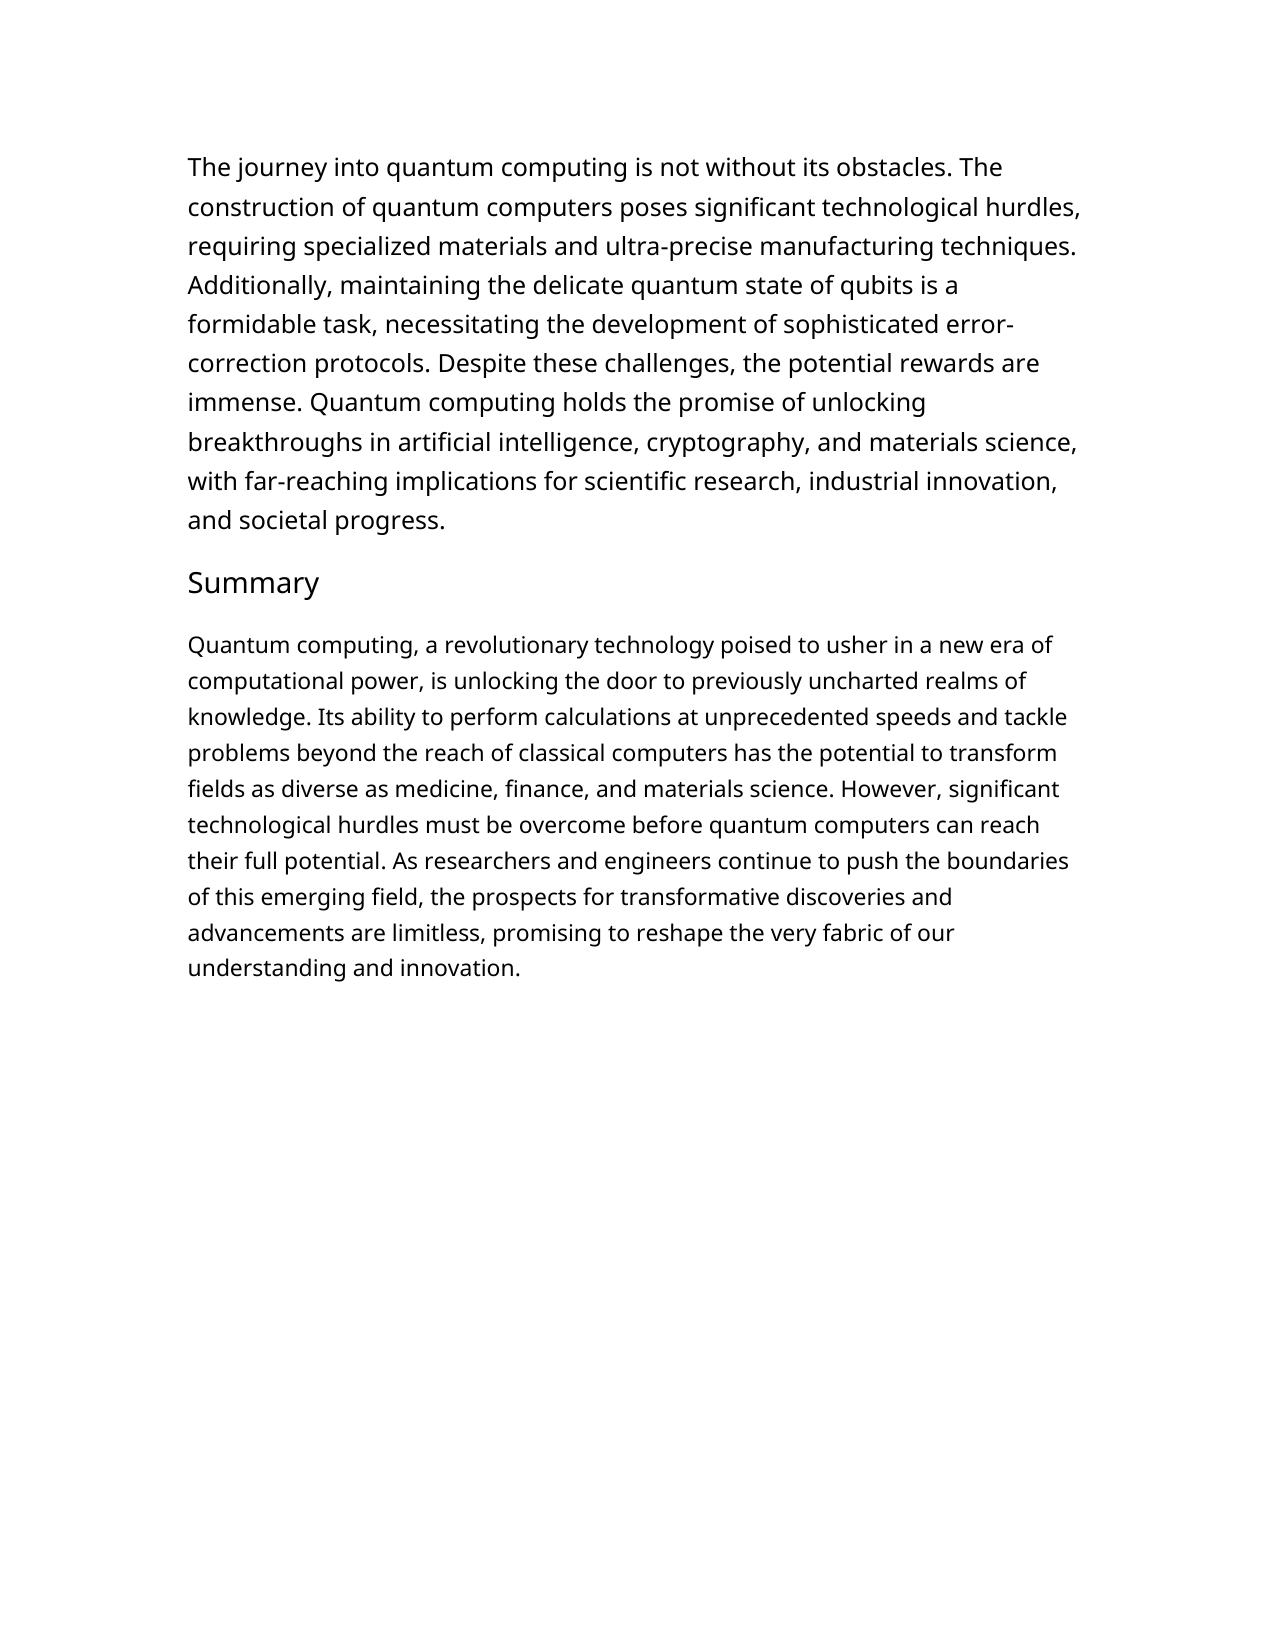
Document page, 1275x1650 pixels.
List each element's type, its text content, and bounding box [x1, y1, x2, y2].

text Quantum computing, a revolutionary technology poised to usher in a new era of computational power, is unlocking the door to previously uncharted realms of knowledge. Its ability to perform calculations at unprecedented speeds and tackle problems beyond the reach of classical computers has the potential to transform fields as diverse as medicine, finance, and materials science. However, significant technological hurdles must be overcome before quantum computers can reach their full potential. As researchers and engineers continue to push the boundaries of this emerging field, the prospects for transformative discoveries and advancements are limitless, promising to reshape the very fabric of our understanding and innovation. [187, 629, 1087, 984]
text Summary [187, 562, 1087, 602]
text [187, 150, 1087, 537]
